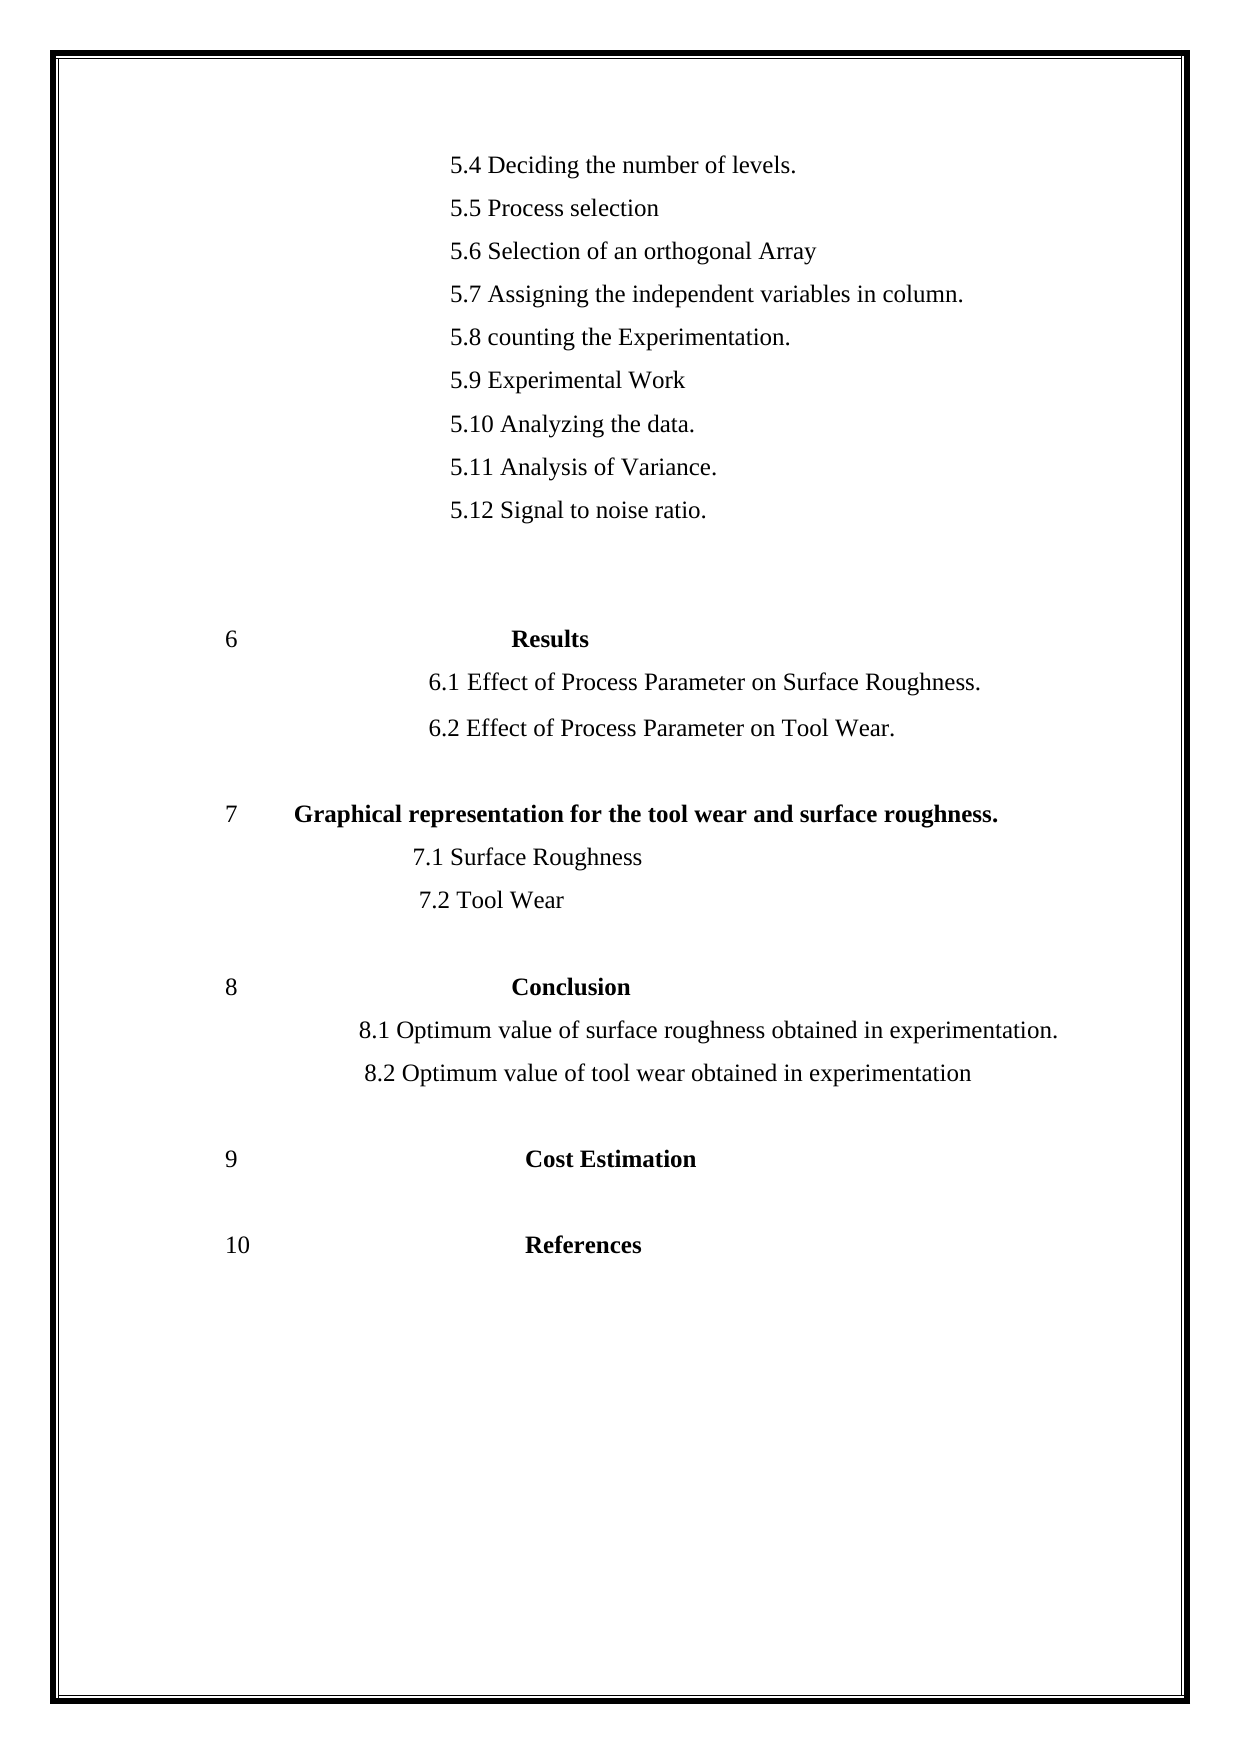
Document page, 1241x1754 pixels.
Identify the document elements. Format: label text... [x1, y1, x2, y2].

text 8 Conclusion [225, 972, 1090, 1001]
text 6.2 Effect of Process Parameter on Tool Wear. [225, 713, 1090, 742]
text 5.8 counting the Experimentation. [225, 322, 1090, 351]
text 7.2 Tool Wear [225, 886, 1090, 914]
text 9 Cost Estimation [225, 1144, 1090, 1173]
text 5.6 Selection of an orthogonal Array [225, 236, 1090, 265]
text 5.7 Assigning the independent variables in column. [225, 279, 1090, 308]
text 5.4 Deciding the number of levels. [225, 150, 1090, 179]
text 5.10 Analyzing the data. [225, 409, 1090, 437]
text 7 Graphical representation for the tool wear and surface roughness. [225, 799, 1090, 828]
text 8.2 Optimum value of tool wear obtained in experimentation [225, 1058, 1090, 1087]
text 5.5 Process selection [225, 193, 1090, 222]
text 5.9 Experimental Work [225, 366, 1090, 394]
text 7.1 Surface Roughness [225, 842, 1090, 871]
text 5.12 Signal to noise ratio. [225, 495, 1090, 524]
text 8.1 Optimum value of surface roughness obtained in experimentation. [225, 1015, 1090, 1044]
text 10 References [225, 1231, 1090, 1259]
text 6.1 Effect of Process Parameter on Surface Roughness. [225, 667, 1090, 696]
text 6 Results [225, 624, 1090, 653]
text 5.11 Analysis of Variance. [225, 452, 1090, 481]
